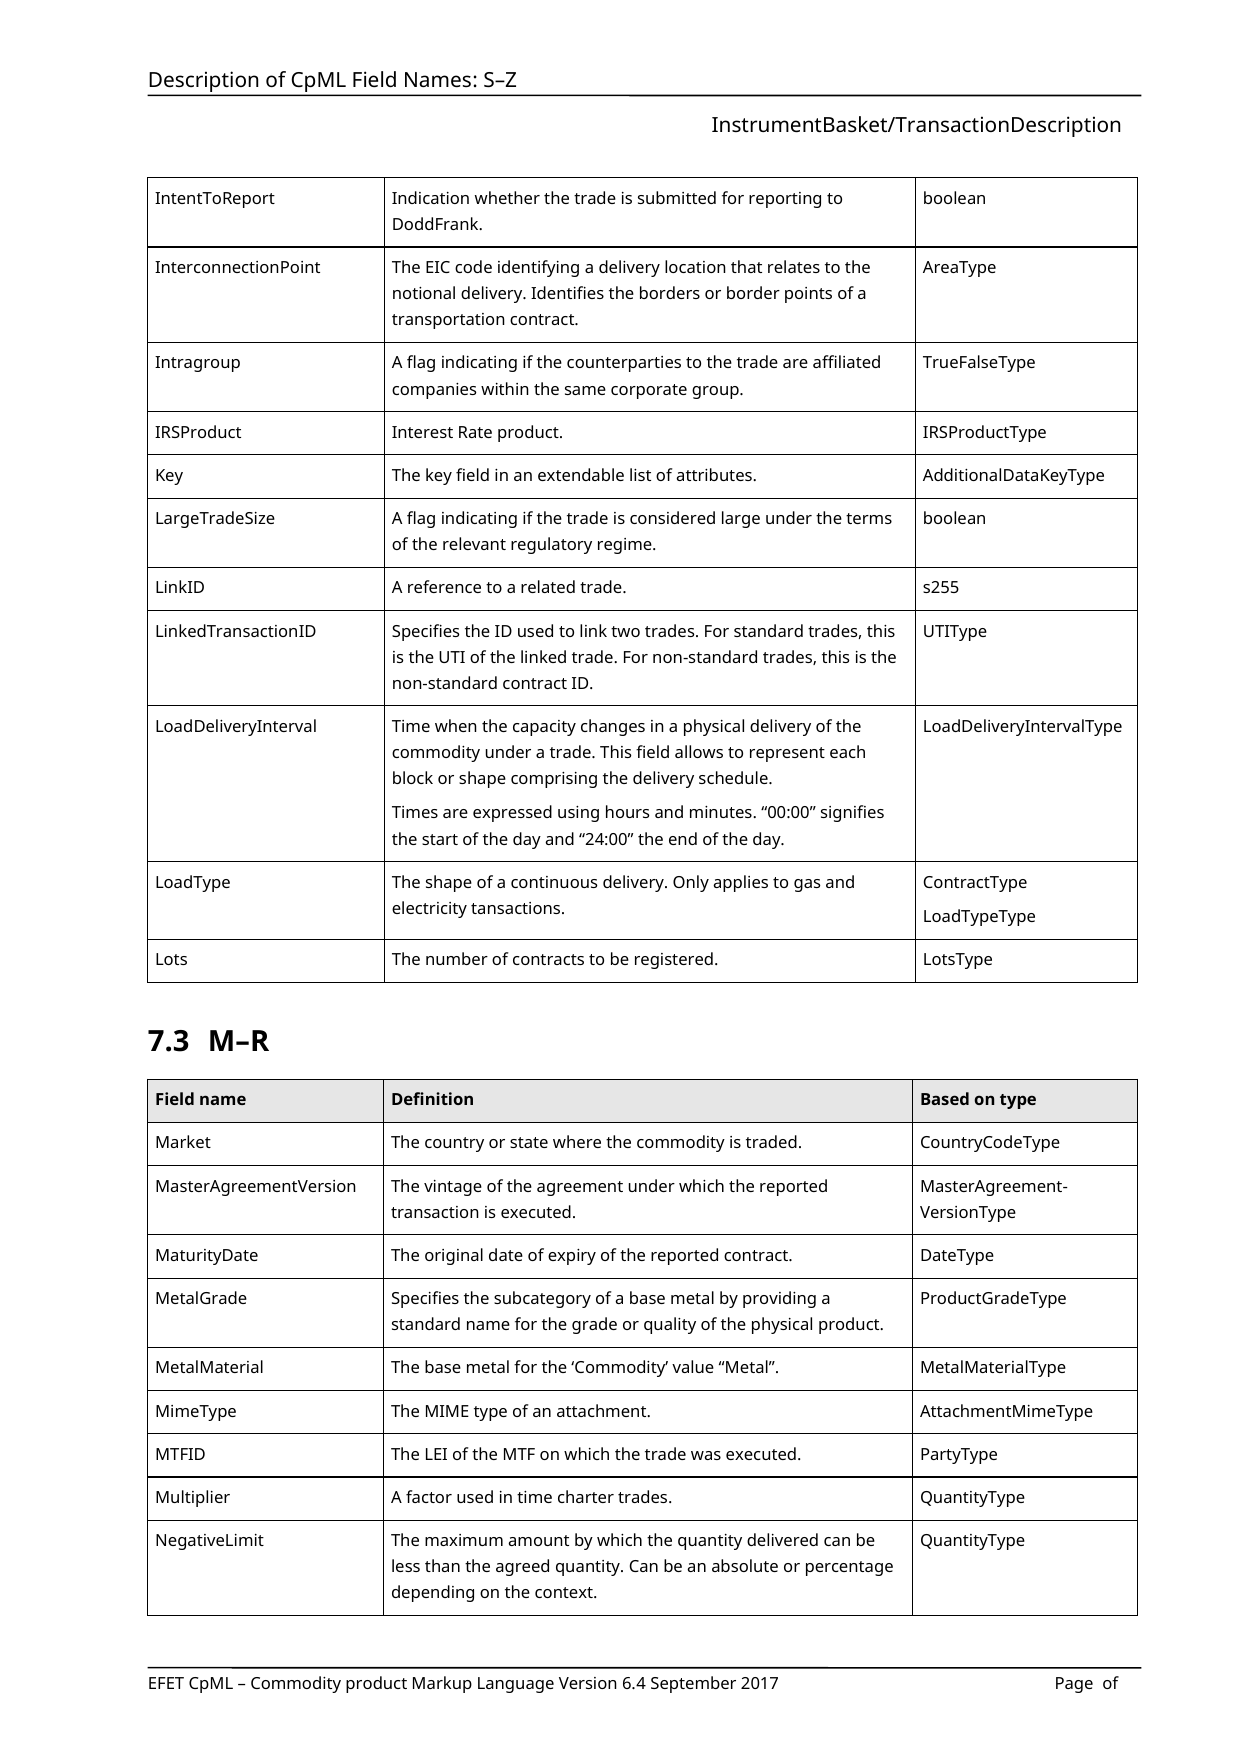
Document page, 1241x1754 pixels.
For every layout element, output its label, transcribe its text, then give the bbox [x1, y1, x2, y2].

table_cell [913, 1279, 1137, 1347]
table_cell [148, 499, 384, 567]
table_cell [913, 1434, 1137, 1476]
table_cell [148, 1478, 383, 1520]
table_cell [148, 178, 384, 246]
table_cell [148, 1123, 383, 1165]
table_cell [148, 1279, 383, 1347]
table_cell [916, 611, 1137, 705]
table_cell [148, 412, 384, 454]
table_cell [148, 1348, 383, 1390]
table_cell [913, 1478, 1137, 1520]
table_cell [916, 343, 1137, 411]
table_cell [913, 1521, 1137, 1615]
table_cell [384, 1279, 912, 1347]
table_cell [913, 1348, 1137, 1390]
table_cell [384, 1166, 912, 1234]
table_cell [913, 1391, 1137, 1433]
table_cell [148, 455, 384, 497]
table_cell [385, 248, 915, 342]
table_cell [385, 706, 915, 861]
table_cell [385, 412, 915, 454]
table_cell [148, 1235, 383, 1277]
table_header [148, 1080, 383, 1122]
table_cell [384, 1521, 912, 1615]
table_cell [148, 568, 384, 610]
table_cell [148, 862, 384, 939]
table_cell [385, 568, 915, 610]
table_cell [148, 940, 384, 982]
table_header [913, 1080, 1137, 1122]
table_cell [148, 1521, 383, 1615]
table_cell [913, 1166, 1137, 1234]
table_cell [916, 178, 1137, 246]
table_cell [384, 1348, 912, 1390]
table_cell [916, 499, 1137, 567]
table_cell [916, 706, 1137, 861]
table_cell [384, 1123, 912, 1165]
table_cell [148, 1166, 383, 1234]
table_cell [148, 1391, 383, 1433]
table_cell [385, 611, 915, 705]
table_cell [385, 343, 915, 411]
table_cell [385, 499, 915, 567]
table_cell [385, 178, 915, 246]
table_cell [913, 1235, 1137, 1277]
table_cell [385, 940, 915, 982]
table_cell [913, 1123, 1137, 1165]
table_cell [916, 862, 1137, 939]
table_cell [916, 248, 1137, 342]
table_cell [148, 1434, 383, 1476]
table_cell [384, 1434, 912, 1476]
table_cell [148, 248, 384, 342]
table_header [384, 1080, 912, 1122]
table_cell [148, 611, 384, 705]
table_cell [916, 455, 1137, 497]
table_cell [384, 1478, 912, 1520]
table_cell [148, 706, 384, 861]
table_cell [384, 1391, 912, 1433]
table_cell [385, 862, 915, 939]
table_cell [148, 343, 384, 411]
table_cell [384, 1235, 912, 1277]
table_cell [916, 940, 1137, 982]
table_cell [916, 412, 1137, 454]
subtitle M–R [148, 1020, 1122, 1060]
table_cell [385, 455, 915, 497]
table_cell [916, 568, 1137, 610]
